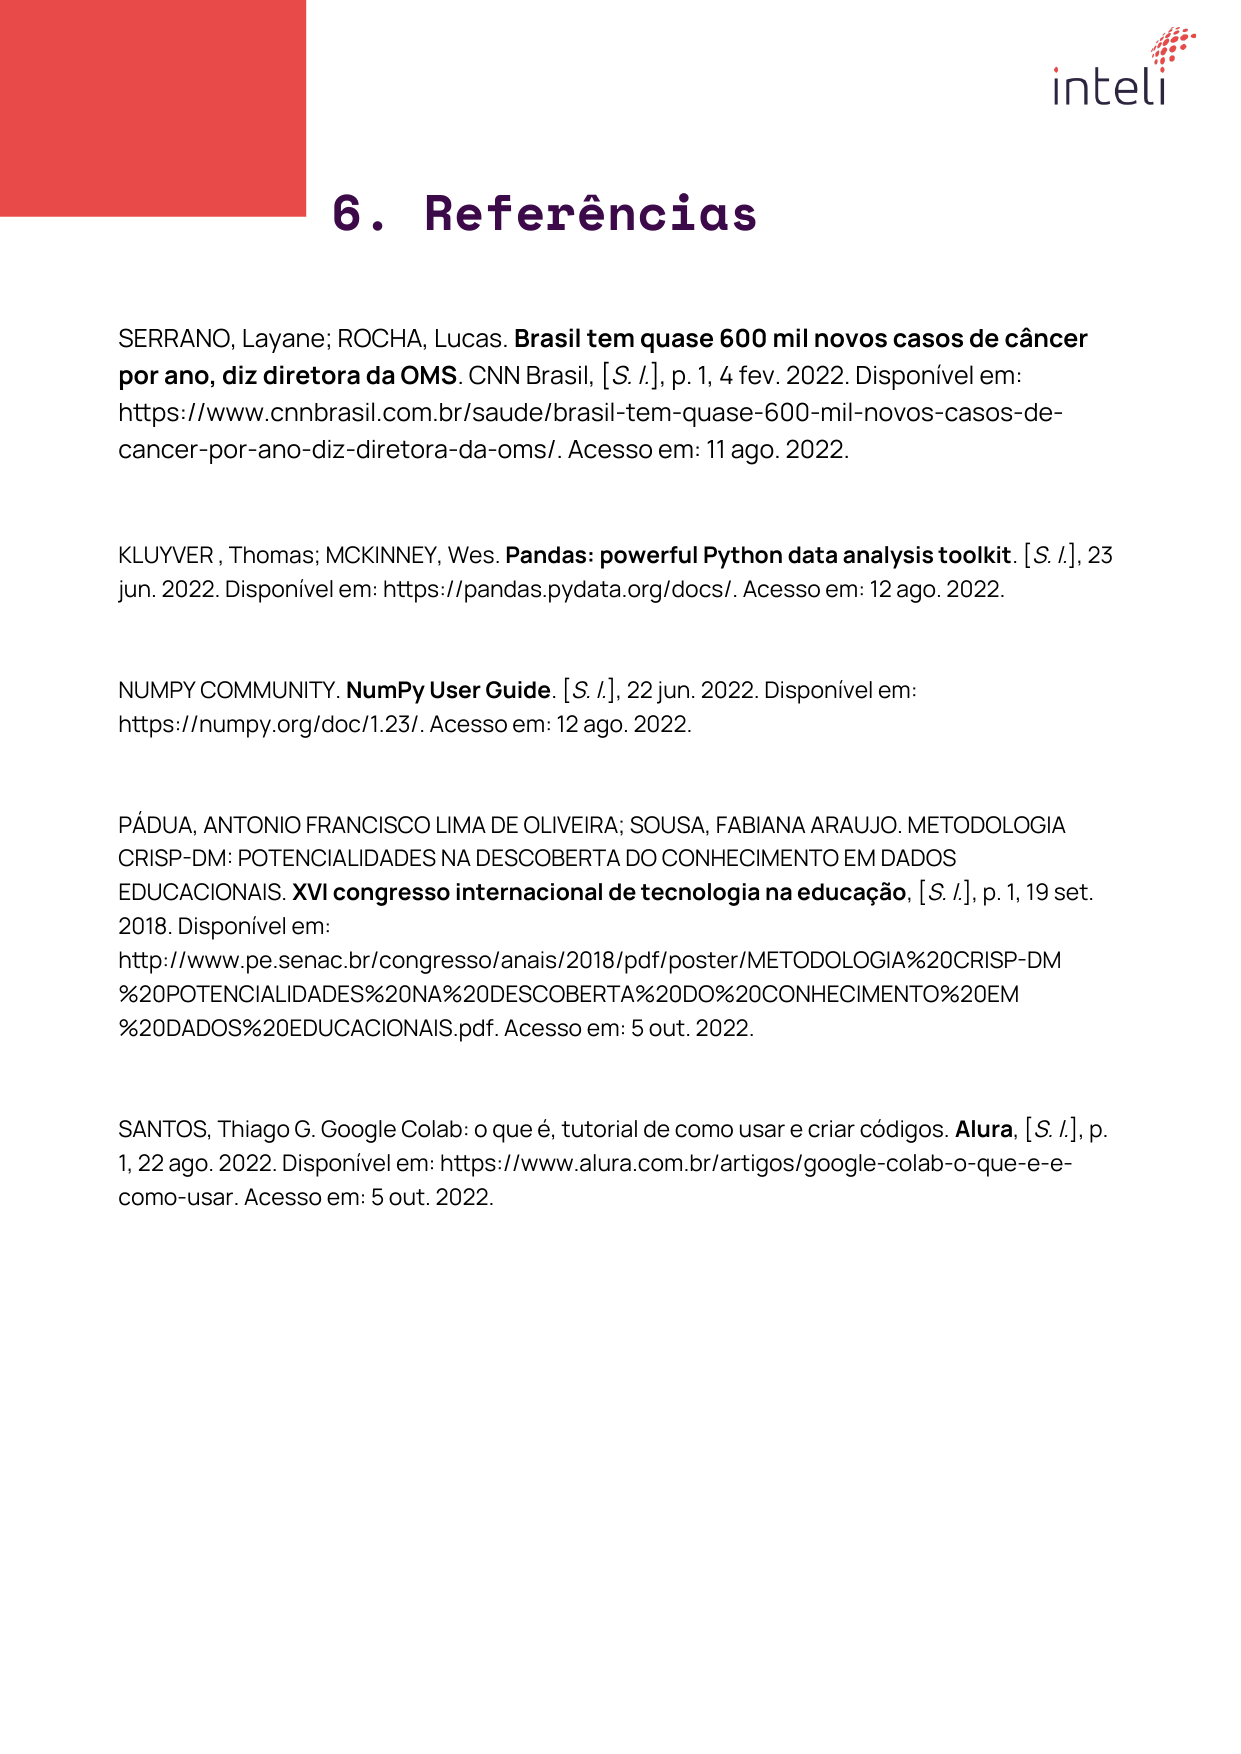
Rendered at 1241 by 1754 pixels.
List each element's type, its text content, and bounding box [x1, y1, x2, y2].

text KLUYVER , Thomas; MCKINNEY, Wes. Pandas: powerful Python data analysis toolkit. [S. l.], 23 jun. 2022. Disponível em: https://pandas.pydata.org/docs/. Acesso em: 12 ago. 2022. [118, 539, 1122, 604]
text SANTOS, Thiago G. Google Colab: o que é, tutorial de como usar e criar códigos. Alura, [S. l.], p. 1, 22 ago. 2022. Disponível em: https://www.alura.com.br/artigos/google-colab-o-que-e-e-como-usar. Acesso em: 5 out. 2022. [118, 1113, 1122, 1212]
text NUMPY COMMUNITY. NumPy User Guide. [S. l.], 22 jun. 2022. Disponível em: https://numpy.org/doc/1.23/. Acesso em: 12 ago. 2022. [118, 674, 1122, 739]
text PÁDUA, ANTONIO FRANCISCO LIMA DE OLIVEIRA; SOUSA, FABIANA ARAUJO. METODOLOGIA CRISP-DM: POTENCIALIDADES NA DESCOBERTA DO CONHECIMENTO EM DADOS EDUCACIONAIS. XVI congresso internacional de tecnologia na educação, [S. l.], p. 1, 19 set. 2018. Disponível em: http://www.pe.senac.br/congresso/anais/2018/pdf/poster/METODOLOGIA%20CRISP-DM%20POTENCIALIDADES%20NA%20DESCOBERTA%20DO%20CONHECIMENTO%20EM%20DADOS%20EDUCACIONAIS.pdf. Acesso em: 5 out. 2022. [118, 808, 1122, 1043]
picture [0, 0, 307, 217]
picture [1054, 27, 1197, 105]
text 6. Referências [118, 174, 1122, 248]
text SERRANO, Layane; ROCHA, Lucas. Brasil tem quase 600 mil novos casos de câncer por ano, diz diretora da OMS. CNN Brasil, [S. l.], p. 1, 4 fev. 2022. Disponível em: https://www.cnnbrasil.com.br/saude/brasil-tem-quase-600-mil-novos-casos-de-cancer-por-ano-diz-diretora-da-oms/. Acesso em: 11 ago. 2022. [118, 321, 1122, 466]
